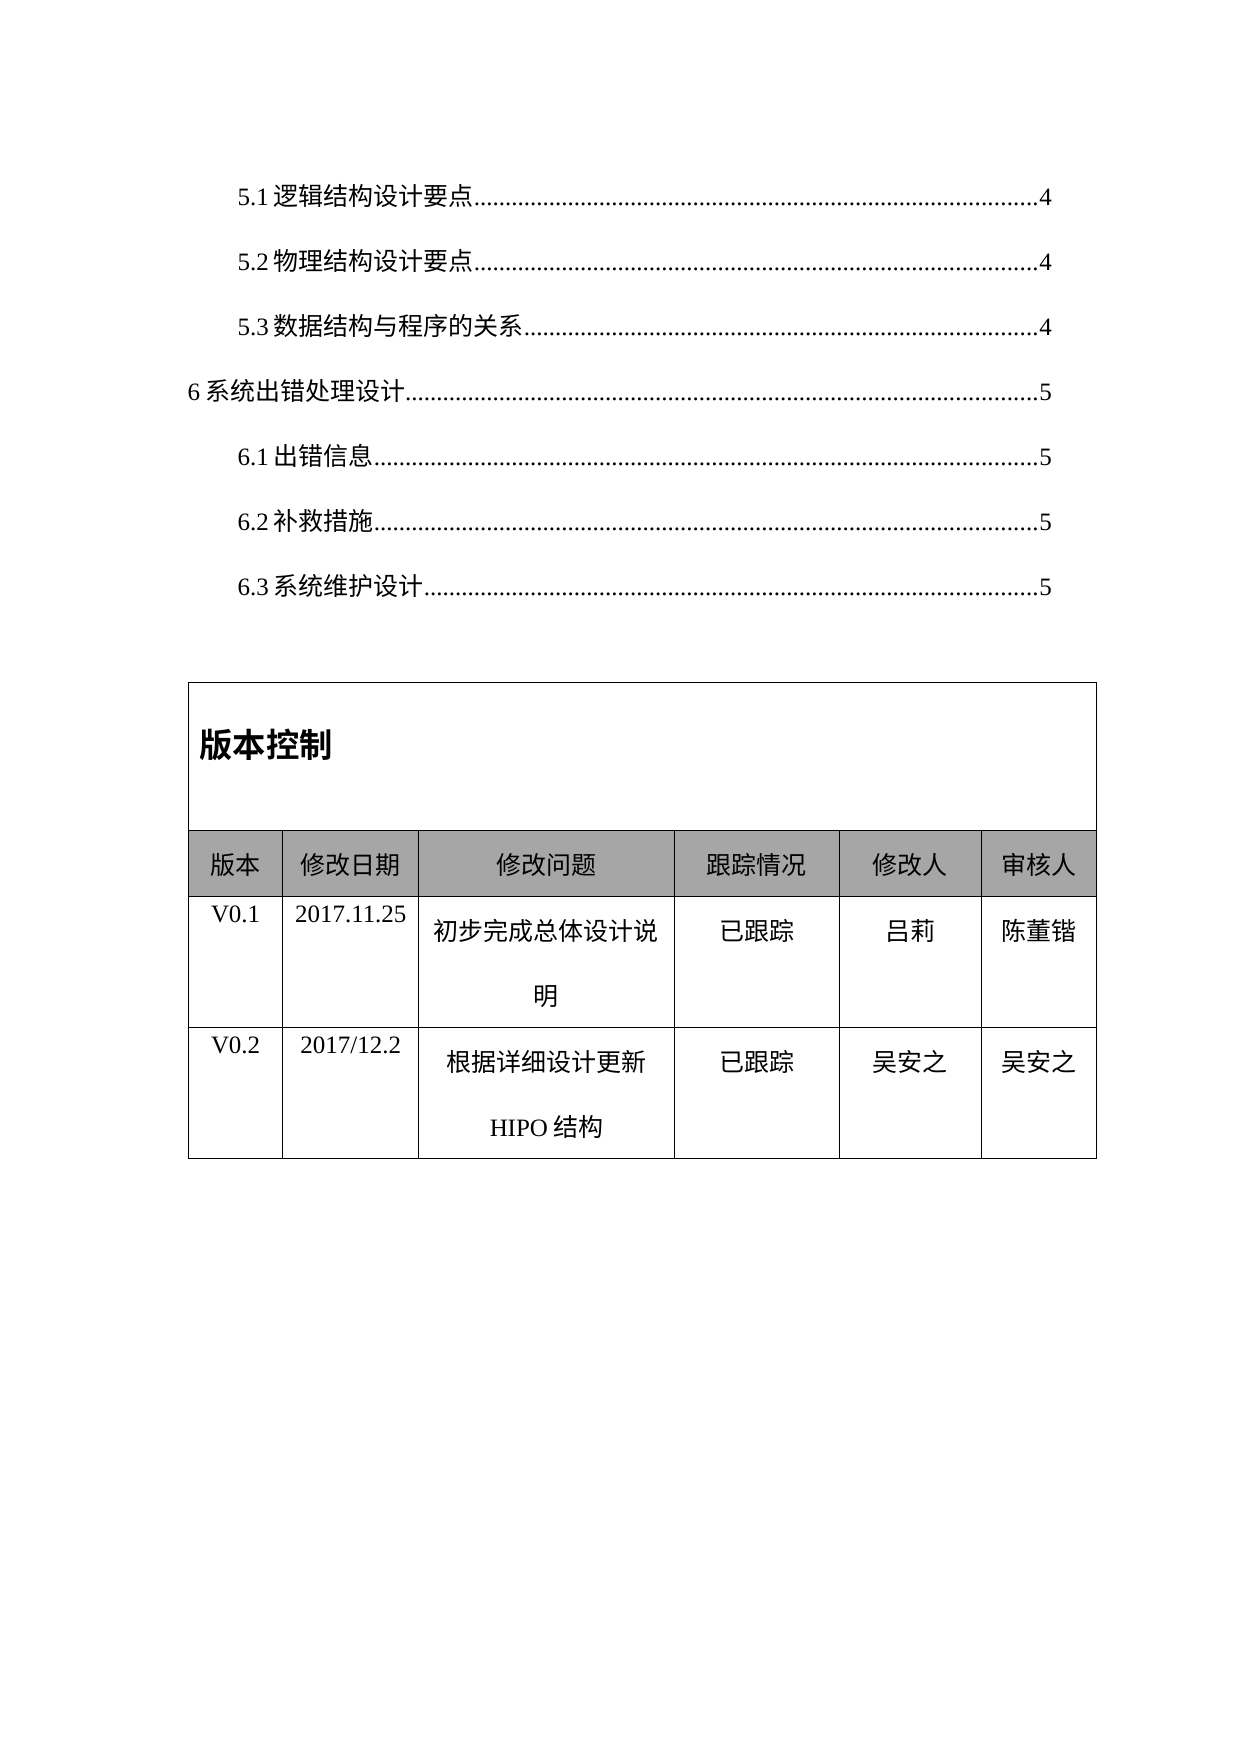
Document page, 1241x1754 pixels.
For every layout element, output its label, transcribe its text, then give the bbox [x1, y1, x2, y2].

table_cell 2017/12.2 [283, 1028, 418, 1158]
text 5.1逻辑结构设计要点 4 [237, 162, 1053, 227]
text 6系统出错处理设计 5 [187, 357, 1053, 422]
text 5.2物理结构设计要点 4 [237, 227, 1053, 292]
table_cell 吴安之 [982, 1028, 1096, 1158]
table_cell V0.2 [189, 1028, 282, 1158]
table_cell 修改人 [840, 831, 981, 896]
table_cell 吴安之 [840, 1028, 981, 1158]
table_cell V0.1 [189, 897, 282, 1027]
table_cell 陈董锴 [982, 897, 1096, 1027]
table_cell 修改问题 [419, 831, 674, 896]
table_cell 根据详细设计更新HIPO结构 [419, 1028, 674, 1158]
table_cell 修改日期 [283, 831, 418, 896]
table_cell 已跟踪 [675, 1028, 839, 1158]
table_cell 已跟踪 [675, 897, 839, 1027]
table_cell 2017.11.25 [283, 897, 418, 1027]
table_cell 初步完成总体设计说明 [419, 897, 674, 1027]
table_header 版本控制 [189, 683, 1096, 830]
table_cell 审核人 [982, 831, 1096, 896]
text 6.2补救措施 5 [237, 487, 1053, 552]
text 6.1出错信息 5 [237, 422, 1053, 487]
table_cell 吕莉 [840, 897, 981, 1027]
text 6.3系统维护设计 5 [237, 552, 1053, 617]
table_cell 版本 [189, 831, 282, 896]
text 5.3数据结构与程序的关系 4 [237, 292, 1053, 357]
table_cell 跟踪情况 [675, 831, 839, 896]
